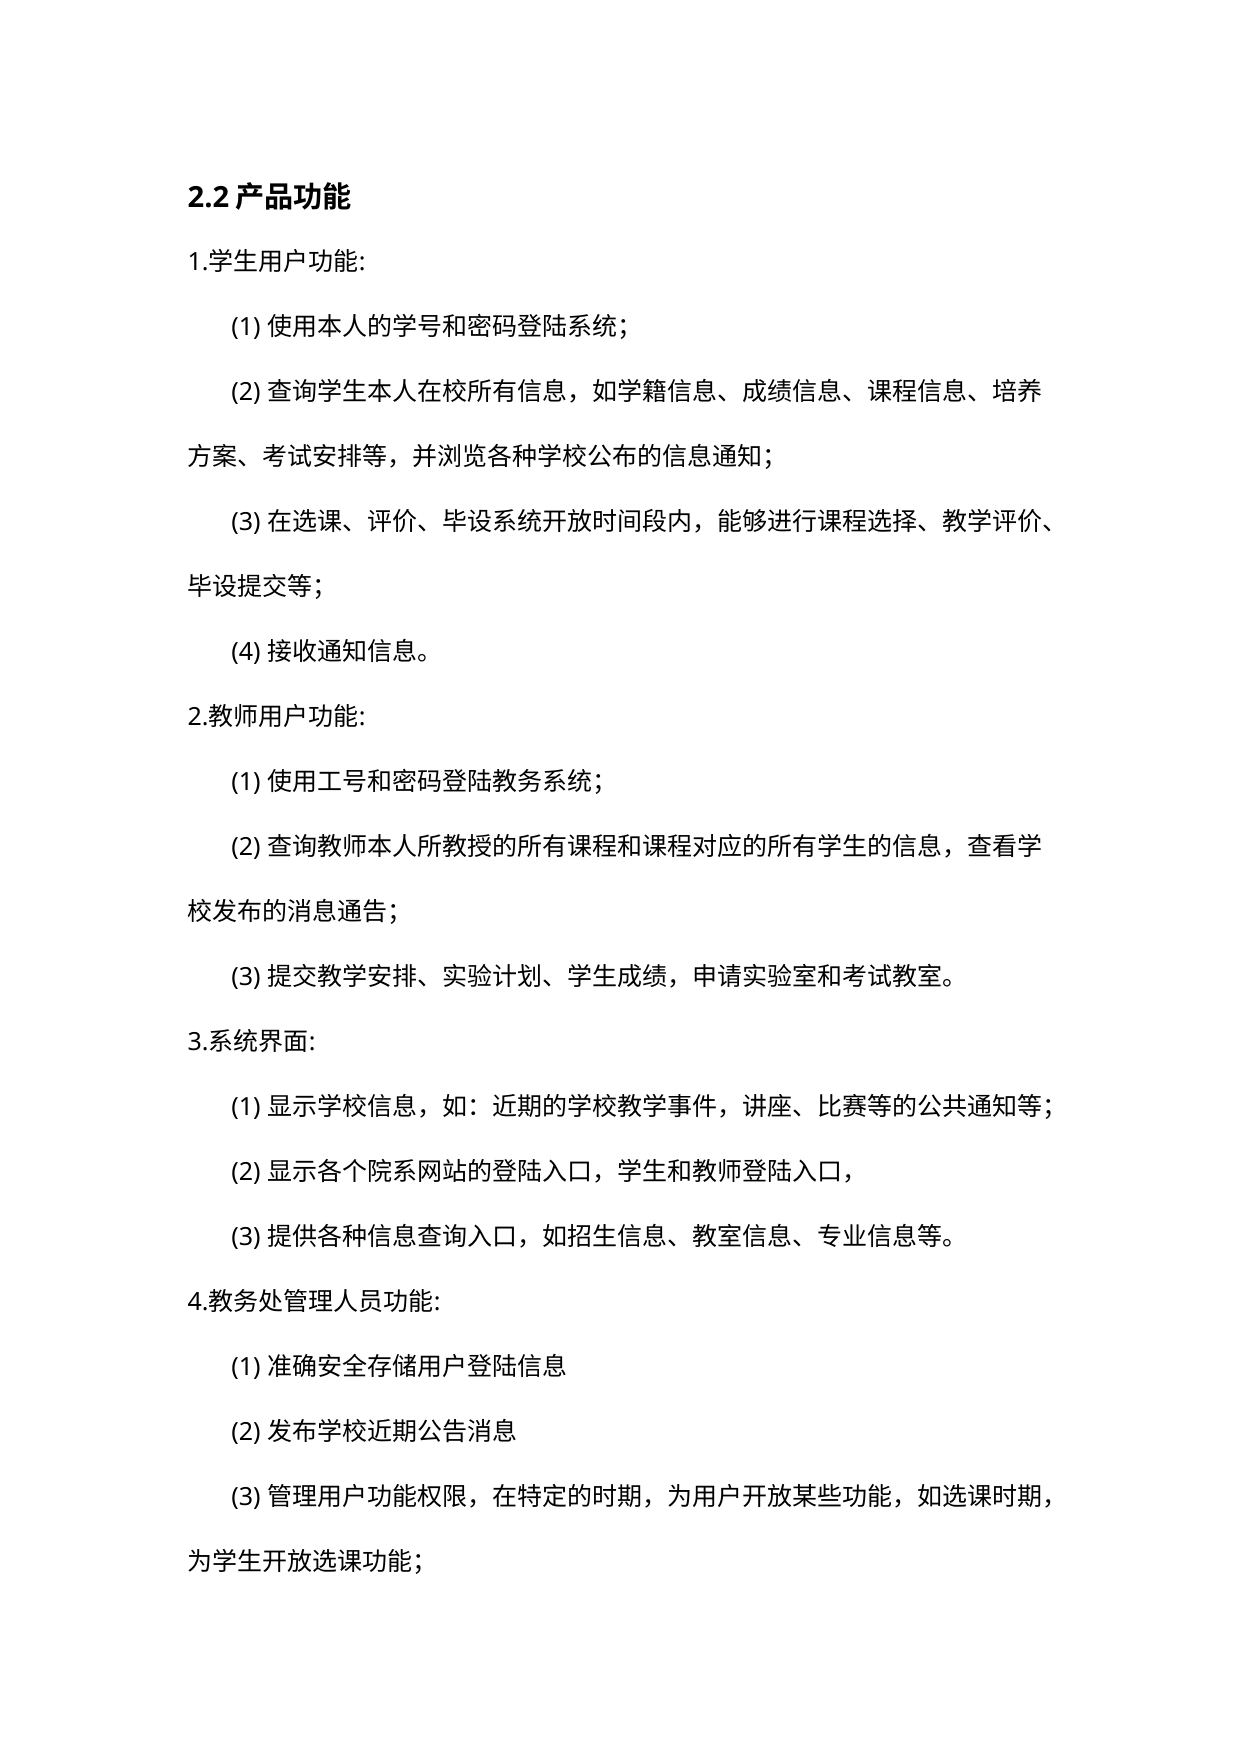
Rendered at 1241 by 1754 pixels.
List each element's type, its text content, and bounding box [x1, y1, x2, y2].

text 2.2产品功能 1.学生用户功能: (1) 使用本人的学号和密码登陆系统； [187, 162, 1053, 357]
text (3) 提供各种信息查询入口，如招生信息、教室信息、专业信息等。 [187, 1202, 1053, 1267]
text (4) 接收通知信息。 2.教师用户功能: (1) 使用工号和密码登陆教务系统； [187, 617, 1053, 812]
text (2) 查询学生本人在校所有信息，如学籍信息、成绩信息、课程信息、培养方案、考试安排等，并浏览各种学校公布的信息通知； [187, 357, 1053, 487]
text (2) 发布学校近期公告消息 [187, 1397, 1053, 1462]
text (1) 显示学校信息，如：近期的学校教学事件，讲座、比赛等的公共通知等； [187, 1072, 1053, 1137]
text (3) 在选课、评价、毕设系统开放时间段内，能够进行课程选择、教学评价、毕设提交等； [187, 487, 1053, 617]
text (3) 管理用户功能权限，在特定的时期，为用户开放某些功能，如选课时期，为学生开放选课功能； [187, 1462, 1053, 1592]
text 3.系统界面: [187, 1007, 1053, 1072]
text (3) 提交教学安排、实验计划、学生成绩，申请实验室和考试教室。 [187, 942, 1053, 1007]
text (2) 查询教师本人所教授的所有课程和课程对应的所有学生的信息，查看学校发布的消息通告； [187, 812, 1053, 942]
text (2) 显示各个院系网站的登陆入口，学生和教师登陆入口， [187, 1137, 1053, 1202]
text 4.教务处管理人员功能: [187, 1267, 1053, 1332]
text (1) 准确安全存储用户登陆信息 [187, 1332, 1053, 1397]
